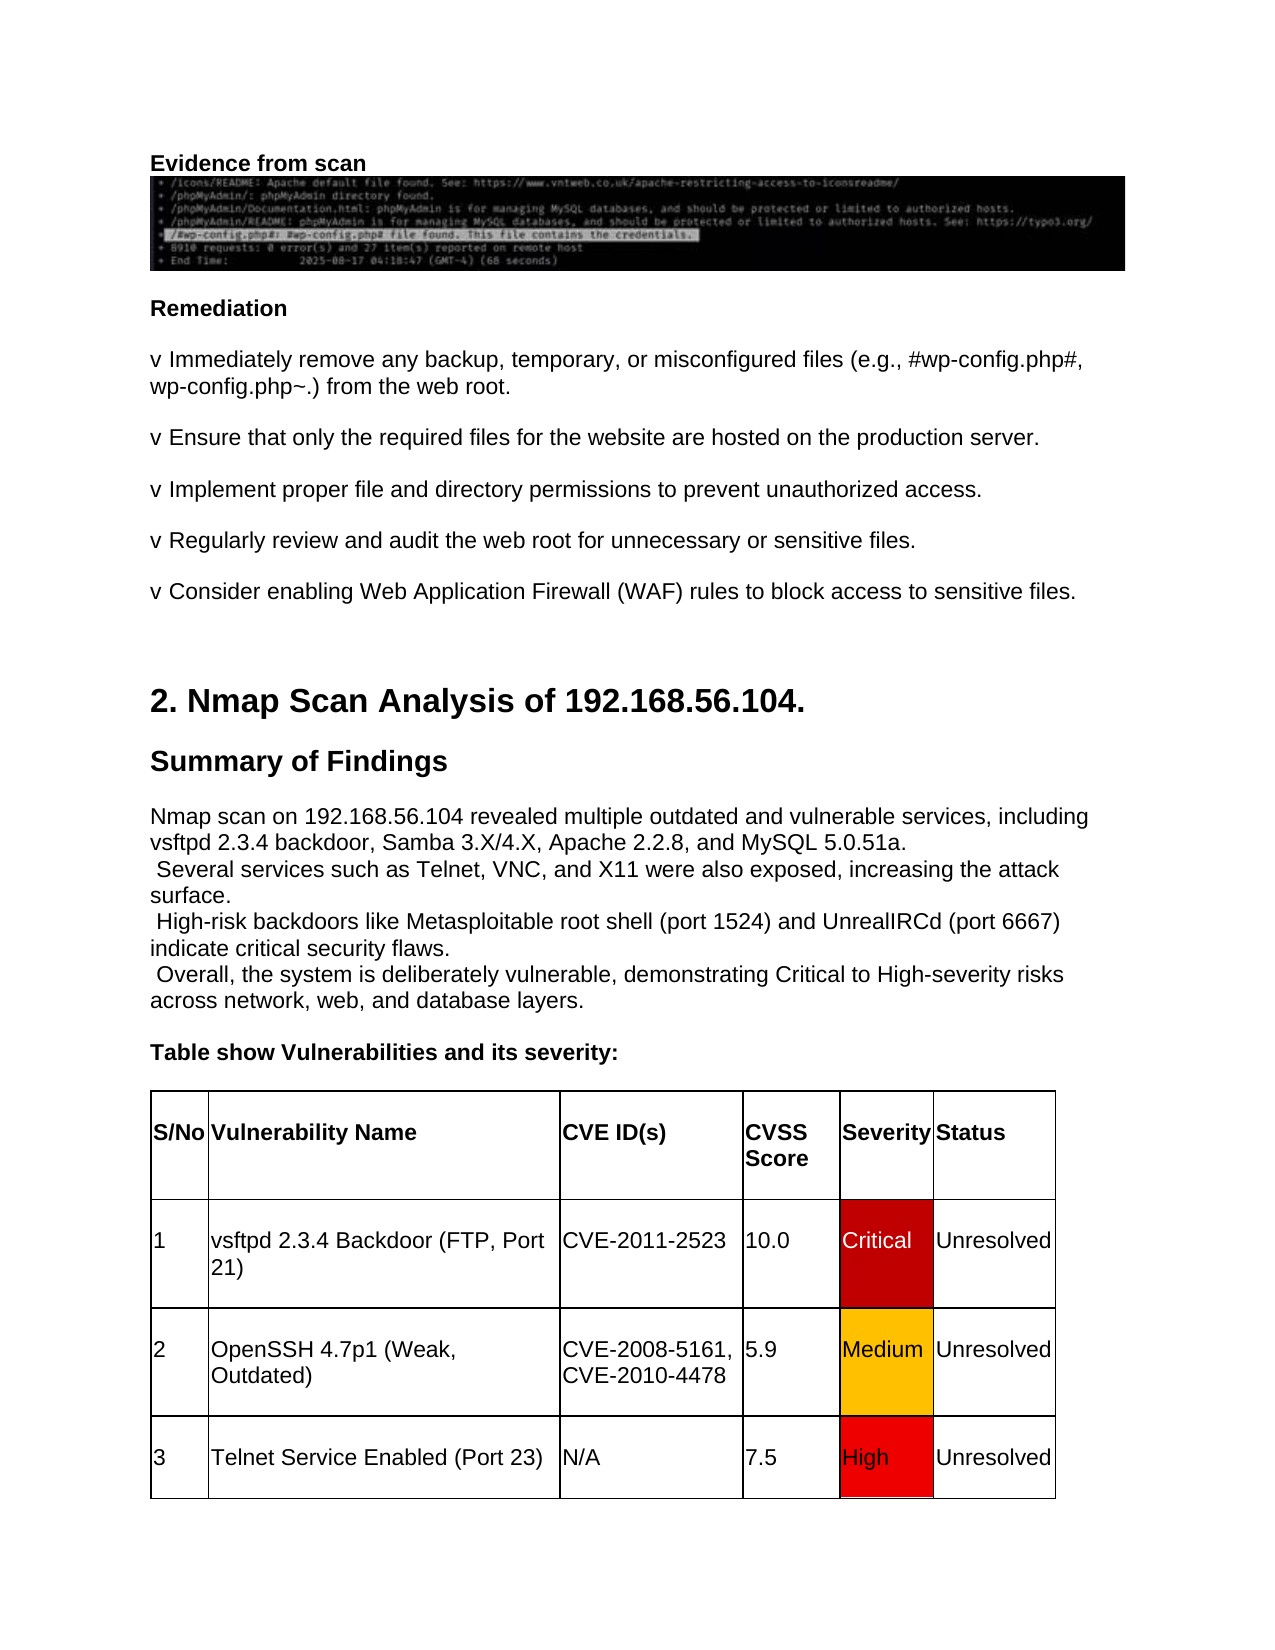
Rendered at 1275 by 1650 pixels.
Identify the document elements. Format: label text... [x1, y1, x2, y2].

table_cell 10.0 [744, 1200, 839, 1307]
table_cell High [841, 1417, 933, 1497]
table_cell Medium [841, 1309, 933, 1415]
table_header CVE ID(s) [561, 1092, 742, 1198]
table_header Status [934, 1092, 1055, 1198]
table_cell Unresolved [934, 1309, 1055, 1415]
table_header S/No [152, 1092, 208, 1198]
text v Implement proper file and directory permissions to prevent unauthorized access. [150, 476, 1125, 502]
text Summary of Findings [150, 744, 1125, 778]
text v Immediately remove any backup, temporary, or misconfigured files (e.g., #wp-config.php#, wp-config.php~.) from the web root. [150, 346, 1125, 399]
table_cell 2 [152, 1309, 208, 1415]
text v Regularly review and audit the web root for unnecessary or sensitive files. [150, 527, 1125, 553]
table_cell 7.5 [744, 1417, 839, 1497]
table_header CVSS Score [744, 1092, 839, 1198]
table_cell Unresolved [934, 1417, 1055, 1497]
table_cell N/A [561, 1417, 742, 1497]
table_cell Critical [841, 1200, 933, 1307]
table_cell 5.9 [744, 1309, 839, 1415]
table_header Vulnerability Name [209, 1092, 559, 1198]
table_cell CVE-2011-2523 [561, 1200, 742, 1307]
table_cell 3 [152, 1417, 208, 1497]
table_cell vsftpd 2.3.4 Backdoor (FTP, Port 21) [209, 1200, 559, 1307]
text Nmap scan on 192.168.56.104 revealed multiple outdated and vulnerable services, including vsftpd 2.3.4 backdoor, Samba 3.X/4.X, Apache 2.2.8, and MySQL 5.0.51a. Several services such as Telnet, VNC, and X11 were also exposed, increasing the attack surface. High-risk backdoors like Metasploitable root shell (port 1524) and UnrealIRCd (port 6667) indicate critical security flaws. Overall, the system is deliberately vulnerable, demonstrating Critical to High-severity risks across network, web, and database layers. [150, 803, 1125, 1014]
text Remediation [150, 295, 1125, 321]
picture [150, 176, 1125, 271]
table_header Severity [841, 1092, 933, 1198]
table_cell Unresolved [934, 1200, 1055, 1307]
table_cell OpenSSH 4.7p1 (Weak, Outdated) [209, 1309, 559, 1415]
text Evidence from scan [150, 150, 1125, 176]
table_cell 1 [152, 1200, 208, 1307]
text 2. Nmap Scan Analysis of 192.168.56.104. [150, 681, 1125, 719]
text v Consider enabling Web Application Firewall (WAF) rules to block access to sensitive files. [150, 578, 1125, 604]
text v Ensure that only the required files for the website are hosted on the production server. [150, 424, 1125, 451]
text Table show Vulnerabilities and its severity: [150, 1039, 1125, 1065]
table_cell Telnet Service Enabled (Port 23) [209, 1417, 559, 1497]
table_cell CVE-2008-5161, CVE-2010-4478 [561, 1309, 742, 1415]
